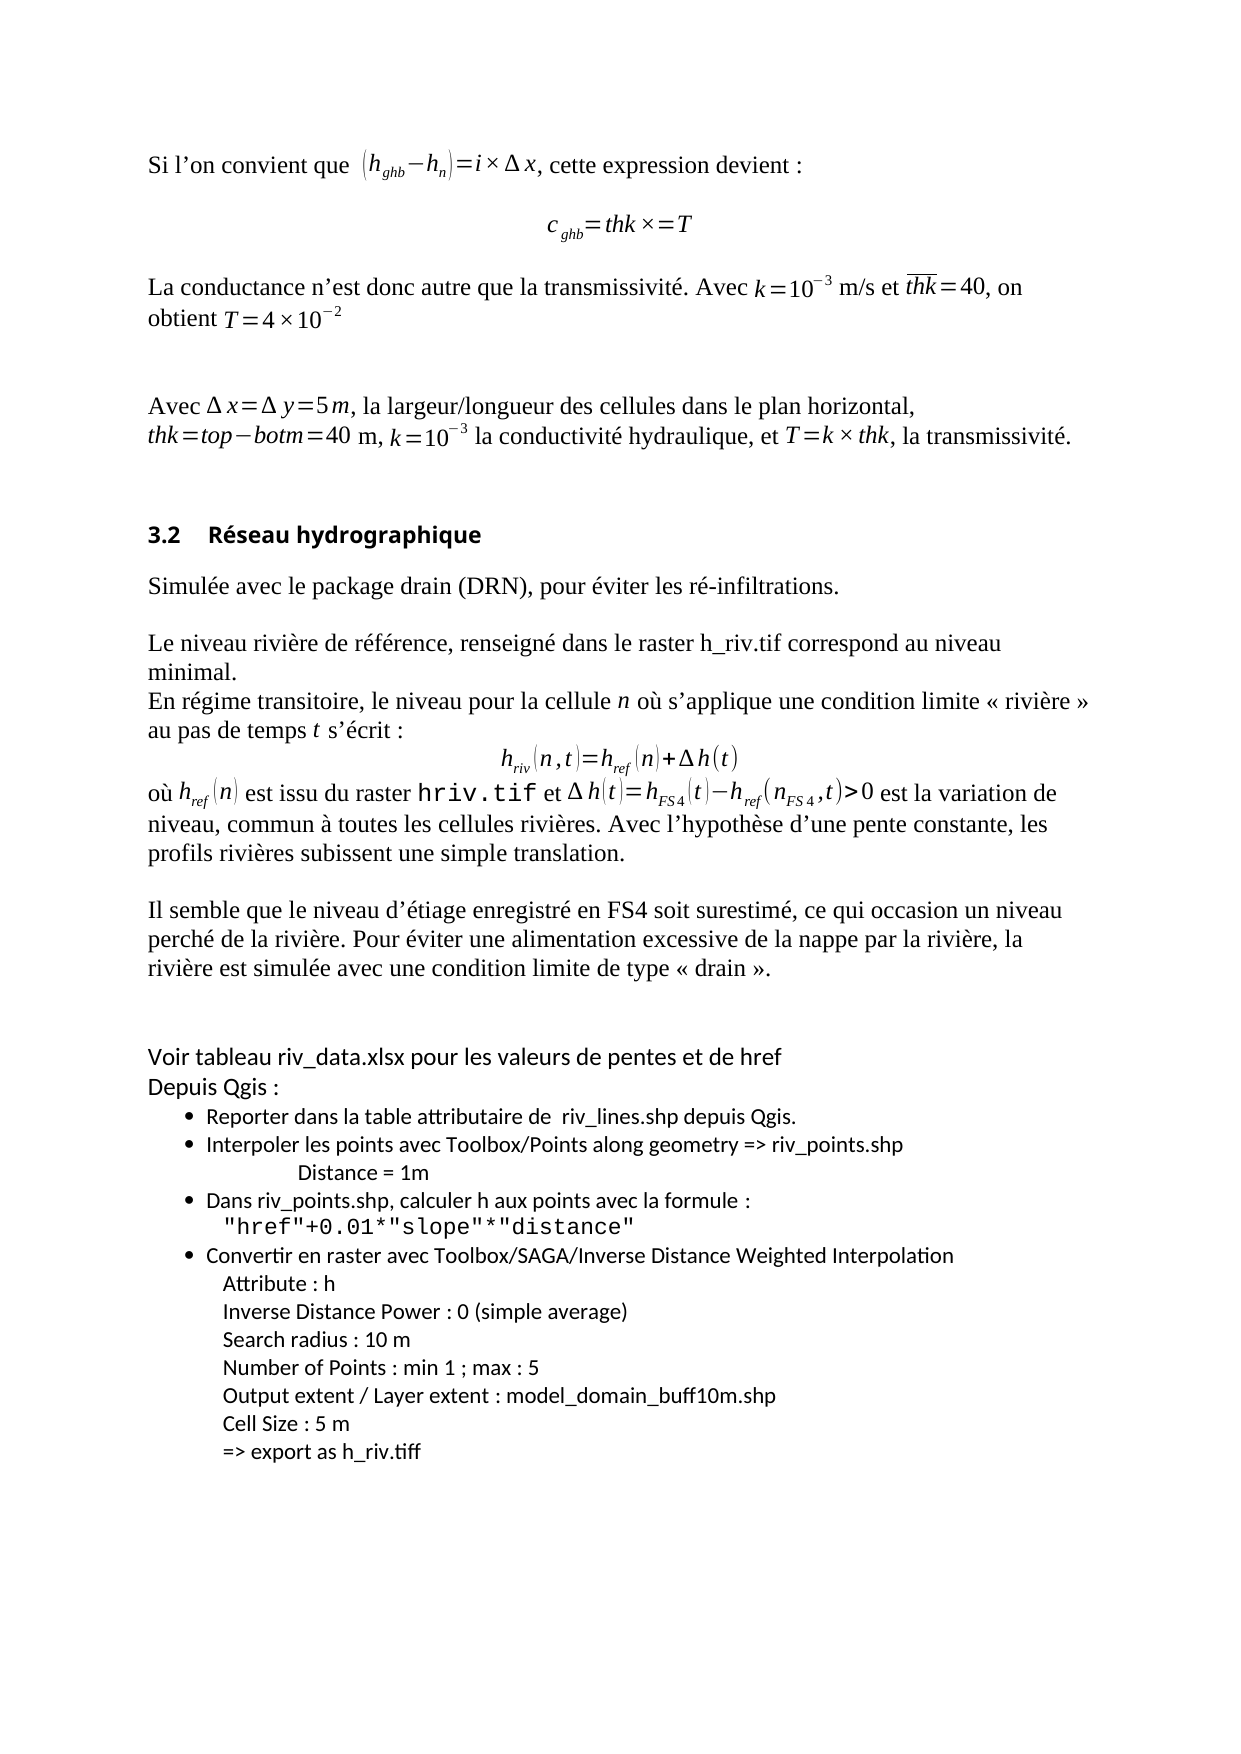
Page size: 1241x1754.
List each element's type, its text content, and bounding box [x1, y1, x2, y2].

text Si l’on convient que , cette expression devient : [148, 148, 1093, 182]
list Reporter dans la table attributaire de riv_lines.shp depuis Qgis. [185, 1102, 1093, 1130]
text Depuis Qgis : [148, 1071, 1093, 1102]
text Il semble que le niveau d’étiage enregistré en FS4 soit surestimé, ce qui occasion un niveau perché de la rivière. Pour éviter une alimentation excessive de la nappe par la rivière, la rivière est simulée avec une condition limite de type « drain ». [148, 895, 1093, 982]
list Interpoler les points avec Toolbox/Points along geometry => riv_points.shp [185, 1130, 1093, 1158]
list Convertir en raster avec Toolbox/SAGA/Inverse Distance Weighted Interpolation [185, 1241, 1093, 1269]
subtitle Réseau hydrographique [148, 519, 1093, 550]
text où est issu du raster hriv.tif et est la variation de niveau, commun à toutes les cellules rivières. Avec l’hypothèse d’une pente constante, les profils rivières subissent une simple translation. [148, 776, 1093, 867]
text Voir tableau riv_data.xlsx pour les valeurs de pentes et de href [148, 1041, 1093, 1071]
text Avec , la largeur/longueur des cellules dans le plan horizontal, m, la conductivité hydraulique, et , la transmissivité. [148, 391, 1093, 451]
text En régime transitoire, le niveau pour la cellule où s’applique une condition limite « rivière » au pas de temps s’écrit : [148, 686, 1093, 743]
text La conductance n’est donc autre que la transmissivité. Avec m/s et , on obtient [148, 271, 1093, 333]
text Le niveau rivière de référence, renseigné dans le raster h_riv.tif correspond au niveau minimal. [148, 628, 1093, 686]
text Simulée avec le package drain (DRN), pour éviter les ré-infiltrations. [148, 571, 1093, 600]
list Attribute : h Inverse Distance Power : 0 (simple average) Search radius : 10 m Number of Points : min 1 ; max : 5 Output extent / Layer extent : model_domain_buff10m.shp Cell Size : 5 m => export as h_riv.tiff [223, 1269, 1093, 1465]
list Distance = 1m [298, 1158, 1093, 1186]
list Dans riv_points.shp, calculer h aux points avec la formule : "href"+0.01*"slope"*"distance" [185, 1186, 1093, 1241]
